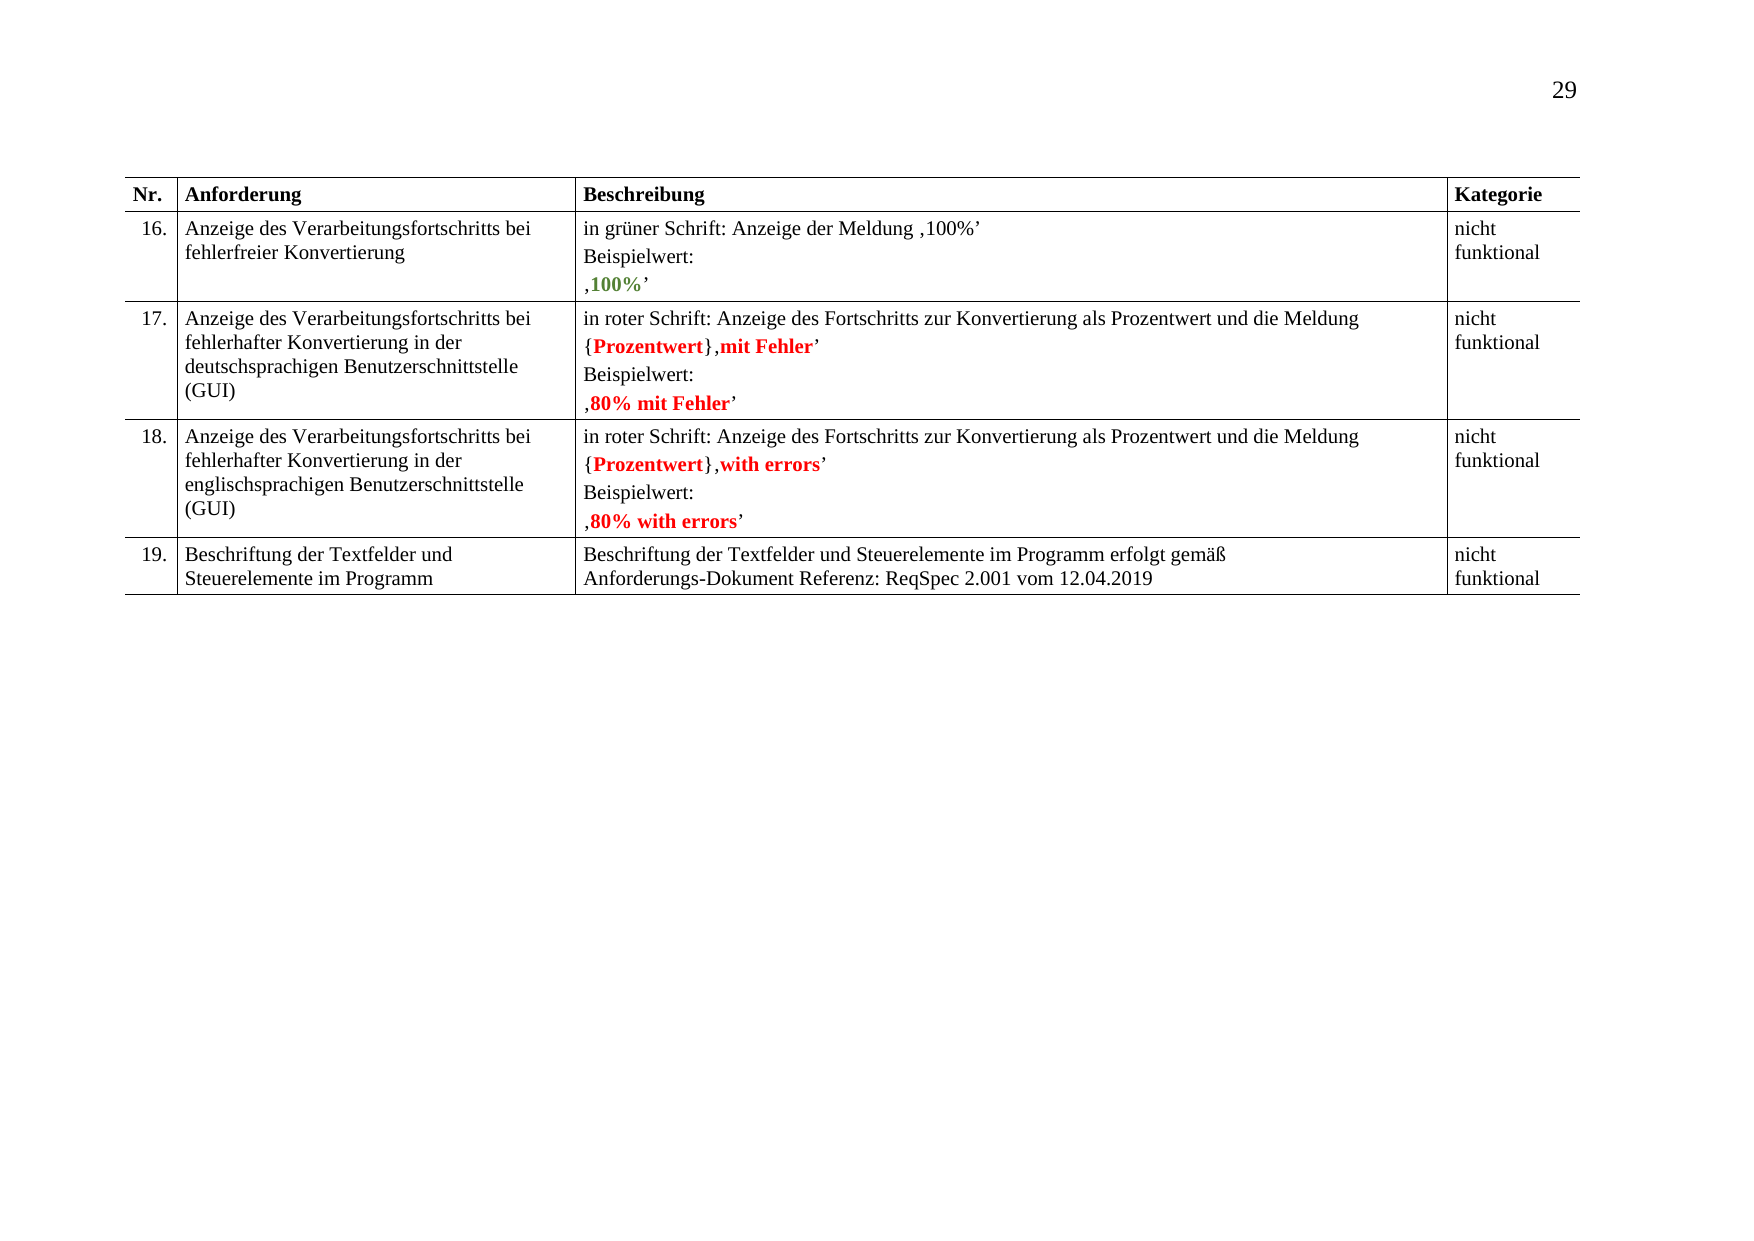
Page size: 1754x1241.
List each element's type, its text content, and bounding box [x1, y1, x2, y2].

table_header Beschreibung [576, 178, 1447, 211]
table_header Nr. [125, 178, 177, 211]
table_header Anforderung [178, 178, 575, 211]
table_cell Anzeige des Verarbeitungsfortschritts bei fehlerfreier Konvertierung [178, 212, 575, 301]
table_cell Anzeige des Verarbeitungsfortschritts bei fehlerhafter Konvertierung in der deutschsprachigen Benutzerschnittstelle (GUI) [178, 302, 575, 419]
table_cell in roter Schrift: Anzeige des Fortschritts zur Konvertierung als Prozentwert und die Meldung {Prozentwert}‚mit Fehler’ Beispielwert: ‚80% mit Fehler’ [576, 302, 1447, 419]
table_header Kategorie [1448, 178, 1580, 211]
table_cell Beschriftung der Textfelder und Steuerelemente im Programm erfolgt gemäß Anforderungs-Dokument Referenz: ReqSpec 2.001 vom 12.04.2019 [576, 538, 1447, 594]
table_cell nicht funktional [1448, 212, 1580, 301]
table_cell [125, 420, 177, 537]
table_cell [125, 538, 177, 594]
table_cell in grüner Schrift: Anzeige der Meldung ‚100%’ Beispielwert: ‚100%’ [576, 212, 1447, 301]
table_cell [125, 302, 177, 419]
table_cell in roter Schrift: Anzeige des Fortschritts zur Konvertierung als Prozentwert und die Meldung {Prozentwert}‚with errors’ Beispielwert: ‚80% with errors’ [576, 420, 1447, 537]
table_cell nicht funktional [1448, 420, 1580, 537]
table_cell nicht funktional [1448, 538, 1580, 594]
table_cell nicht funktional [1448, 302, 1580, 419]
table_cell Anzeige des Verarbeitungsfortschritts bei fehlerhafter Konvertierung in der englischsprachigen Benutzerschnittstelle (GUI) [178, 420, 575, 537]
table_cell [125, 212, 177, 301]
table_cell Beschriftung der Textfelder und Steuerelemente im Programm [178, 538, 575, 594]
